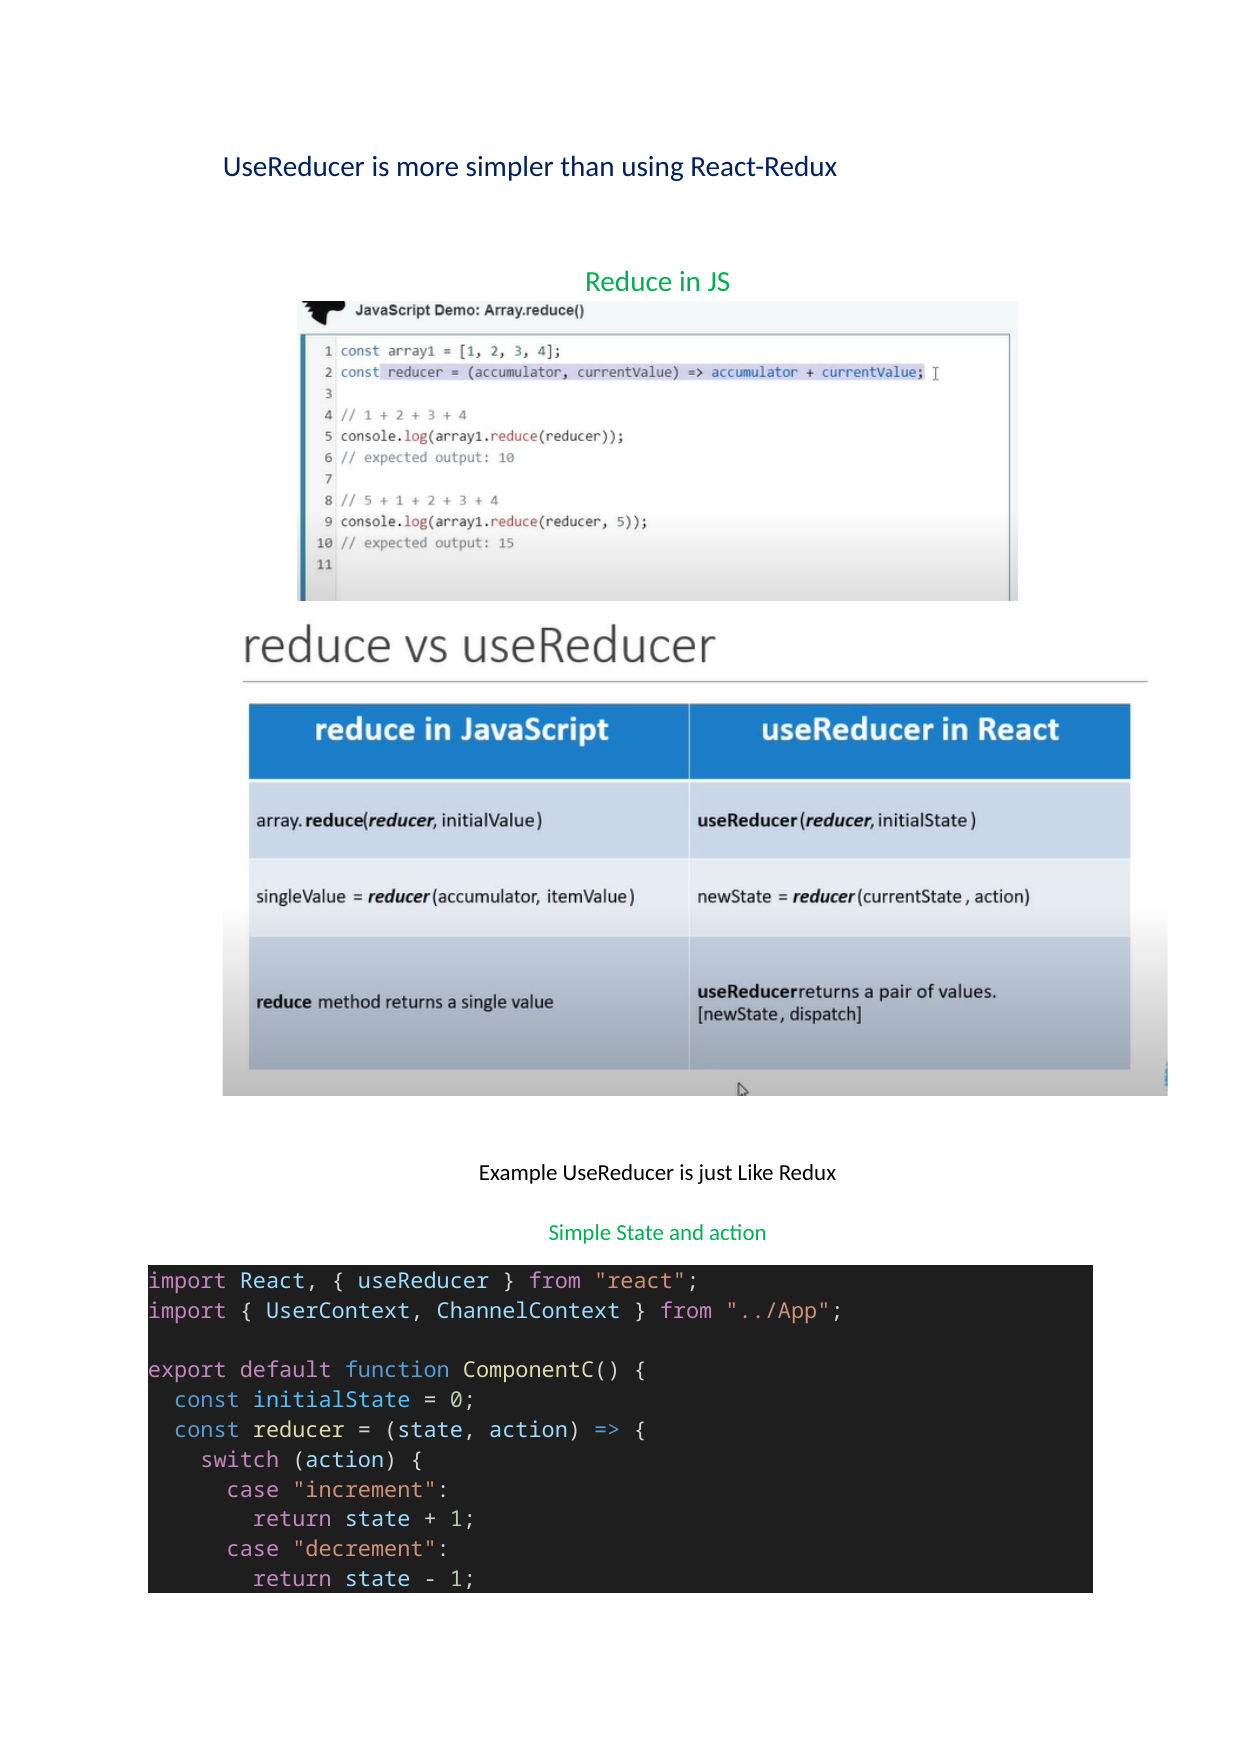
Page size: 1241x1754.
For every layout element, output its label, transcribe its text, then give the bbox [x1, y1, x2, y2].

text return state + 1; [148, 1503, 1093, 1533]
list Reduce in JS [223, 263, 1093, 298]
text return state - 1; [148, 1563, 1093, 1593]
text const reducer = (state, action) => { [148, 1414, 1093, 1444]
picture [297, 301, 1019, 601]
picture [222, 602, 1168, 1096]
list Example UseReducer is just Like Redux [223, 1158, 1093, 1186]
text import React, { useReducer } from "react"; [148, 1265, 1093, 1295]
text import { UserContext, ChannelContext } from "../App"; [148, 1295, 1093, 1325]
text case "increment": [148, 1474, 1093, 1503]
list UseReducer is more simpler than using React-Redux [223, 148, 1093, 183]
text export default function ComponentC() { [148, 1354, 1093, 1384]
text switch (action) { [148, 1444, 1093, 1474]
text const initialState = 0; [148, 1384, 1093, 1414]
list Simple State and action [223, 1218, 1093, 1246]
text case "decrement": [148, 1533, 1093, 1563]
